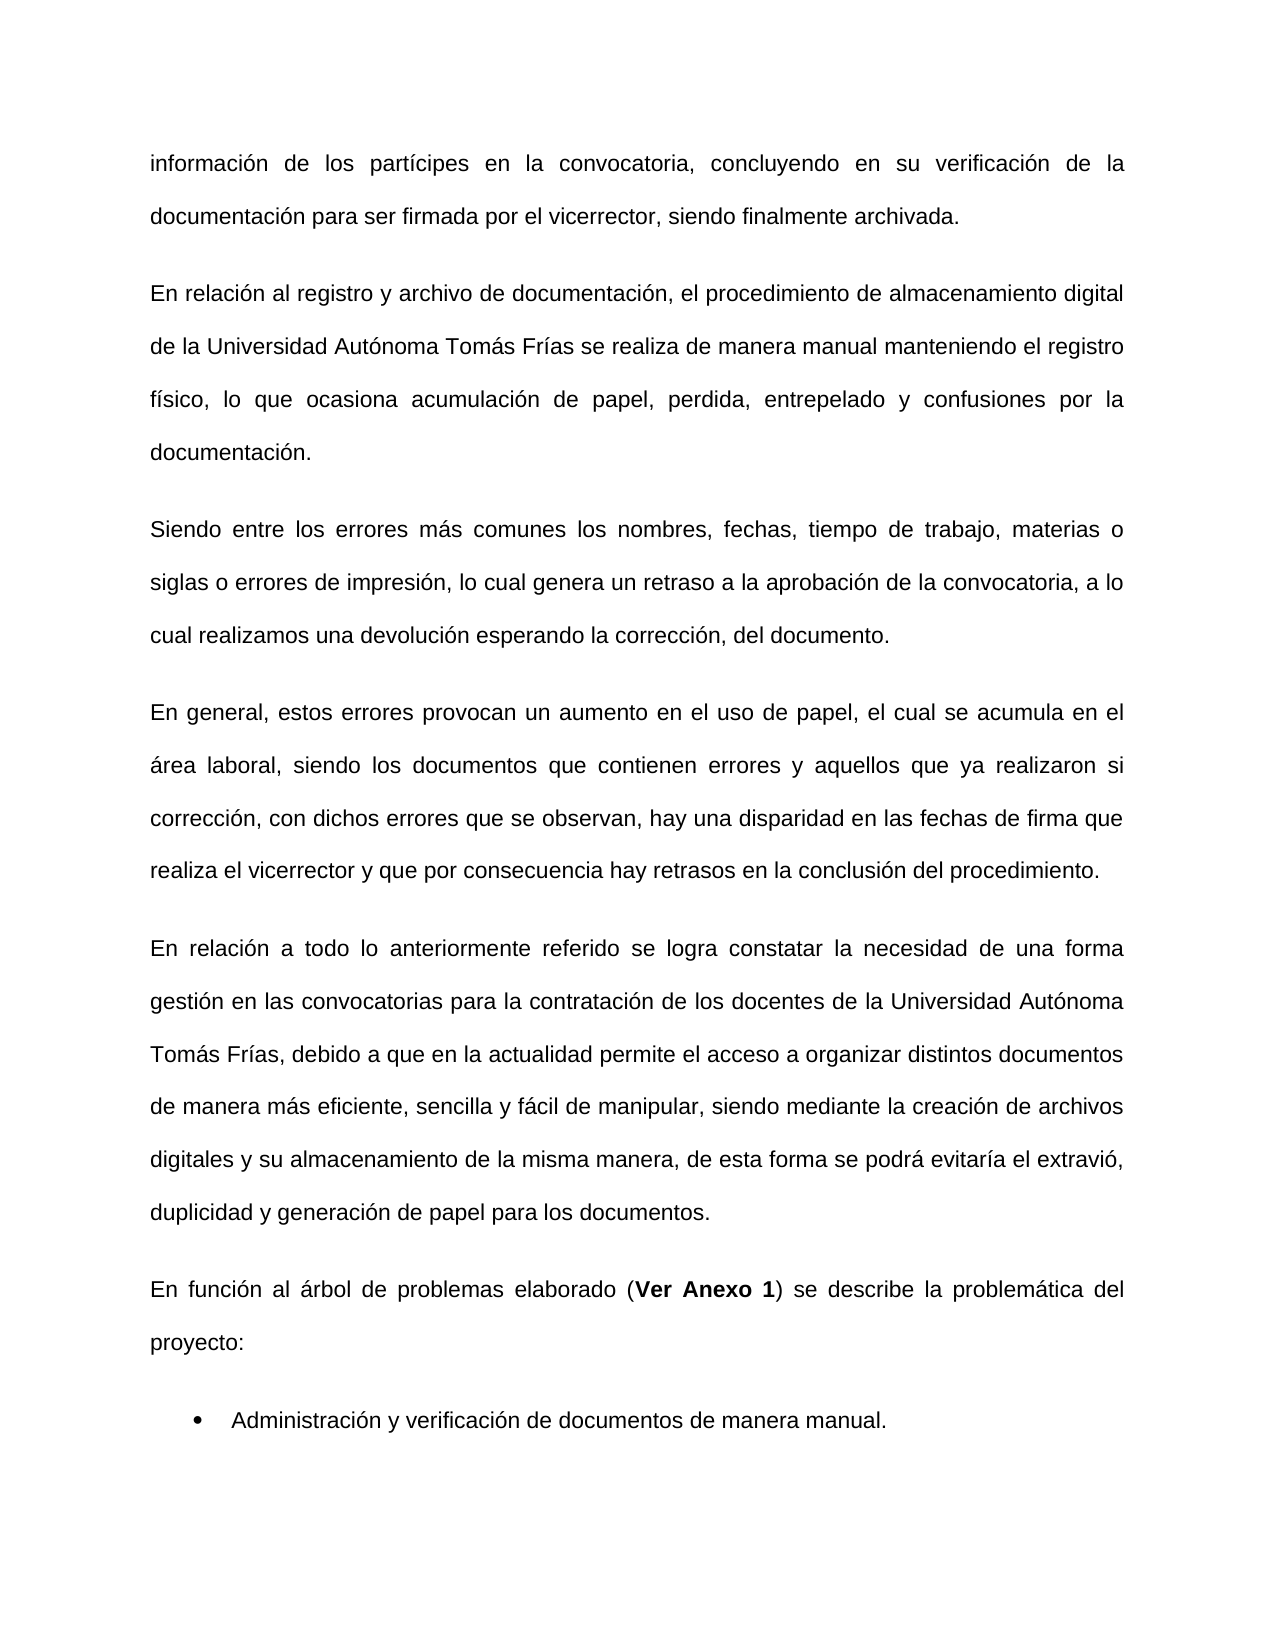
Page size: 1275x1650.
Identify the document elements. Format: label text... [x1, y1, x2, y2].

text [150, 150, 1125, 229]
text En relación al registro y archivo de documentación, el procedimiento de almacenamiento digital de la Universidad Autónoma Tomás Frías se realiza de manera manual manteniendo el registro físico, lo que ocasiona acumulación de papel, perdida, entrepelado y confusiones por la documentación. [150, 280, 1125, 465]
text En general, estos errores provocan un aumento en el uso de papel, el cual se acumula en el área laboral, siendo los documentos que contienen errores y aquellos que ya realizaron si corrección, con dichos errores que se observan, hay una disparidad en las fechas de firma que realiza el vicerrector y que por consecuencia hay retrasos en la conclusión del procedimiento. [150, 699, 1125, 884]
text En relación a todo lo anteriormente referido se logra constatar la necesidad de una forma gestión en las convocatorias para la contratación de los docentes de la Universidad Autónoma Tomás Frías, debido a que en la actualidad permite el acceso a organizar distintos documentos de manera más eficiente, sencilla y fácil de manipular, siendo mediante la creación de archivos digitales y su almacenamiento de la misma manera, de esta forma se podrá evitaría el extravió, duplicidad y generación de papel para los documentos. [150, 935, 1125, 1225]
text En función al árbol de problemas elaborado (Ver Anexo 1) se describe la problemática del proyecto: [150, 1276, 1125, 1356]
text Siendo entre los errores más comunes los nombres, fechas, tiempo de trabajo, materias o siglas o errores de impresión, lo cual genera un retraso a la aprobación de la convocatoria, a lo cual realizamos una devolución esperando la corrección, del documento. [150, 516, 1125, 648]
list Administración y verificación de documentos de manera manual. [194, 1407, 1125, 1433]
